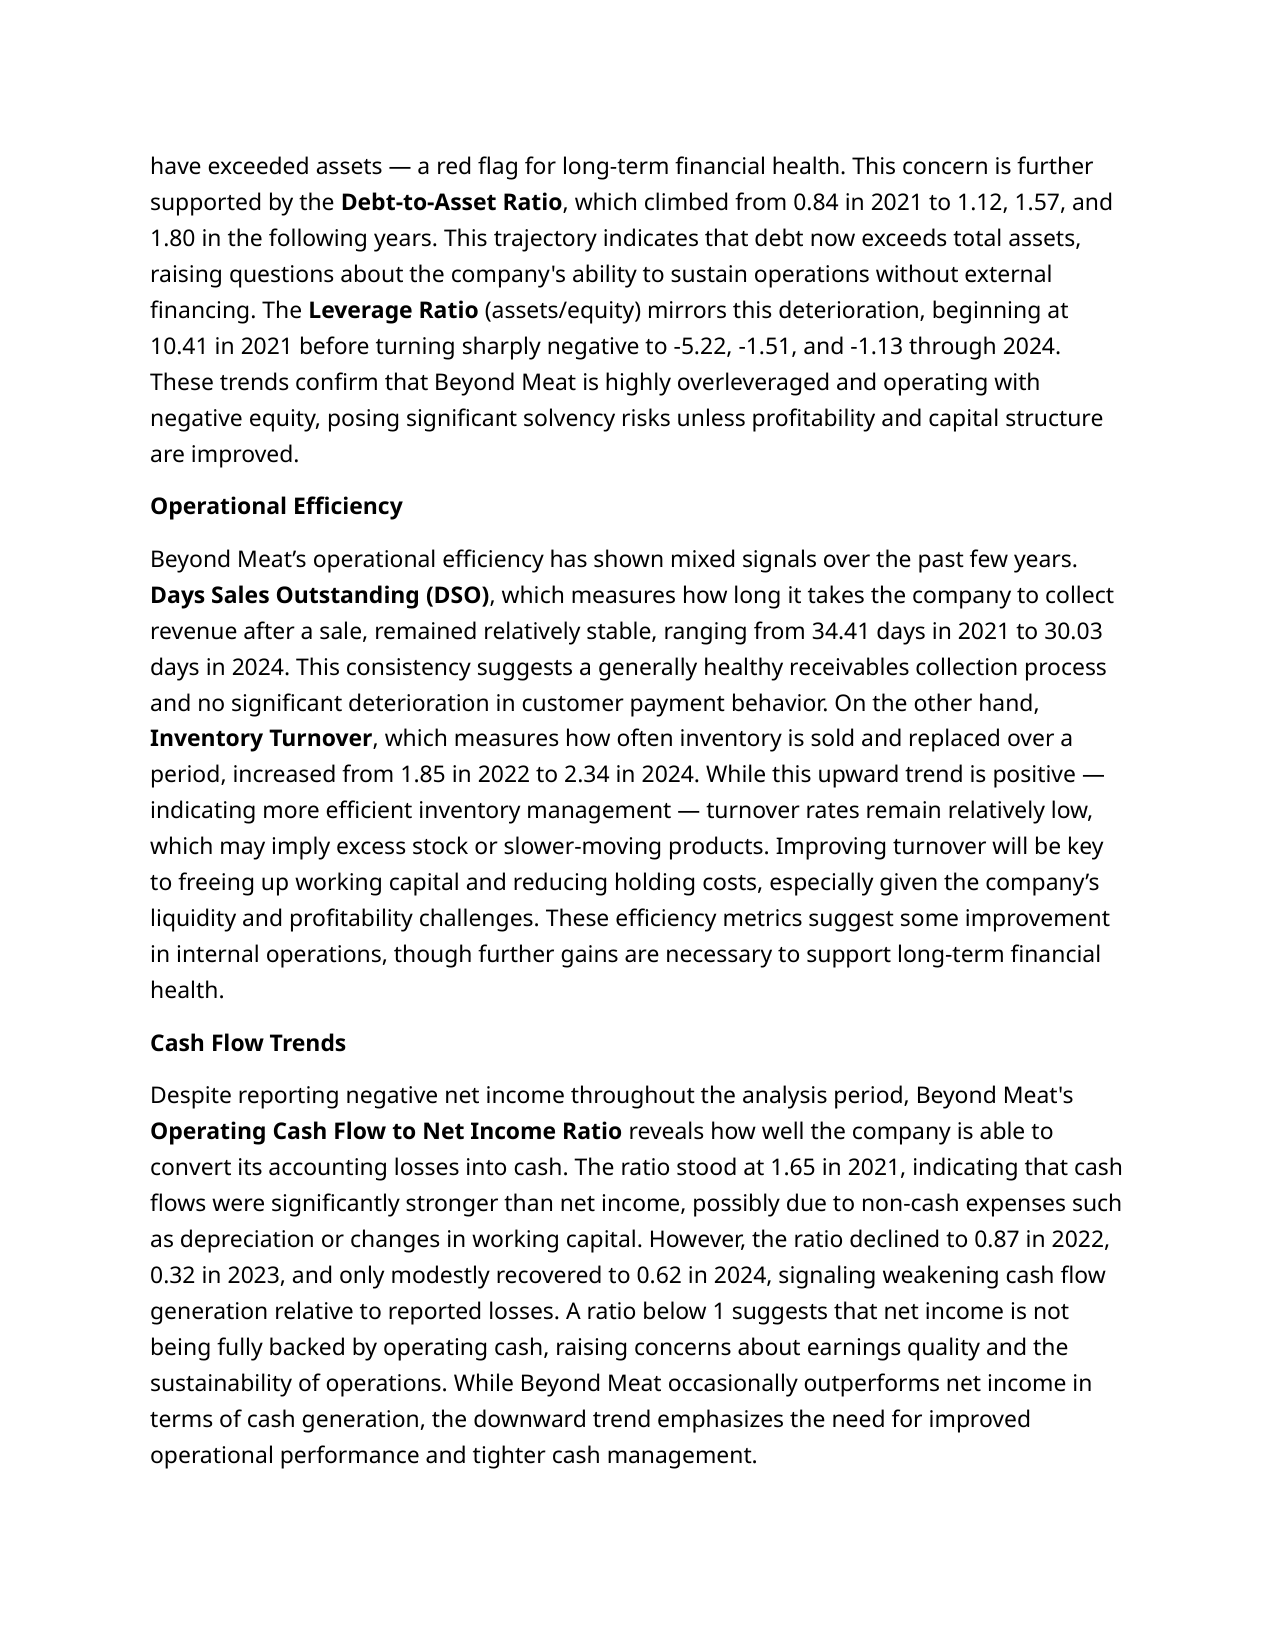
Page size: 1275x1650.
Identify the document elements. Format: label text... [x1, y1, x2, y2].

text Cash Flow Trends [150, 1027, 1125, 1058]
text Operational Efficiency [150, 490, 1125, 521]
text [150, 150, 1125, 469]
text Despite reporting negative net income throughout the analysis period, Beyond Meat's Operating Cash Flow to Net Income Ratio reveals how well the company is able to convert its accounting losses into cash. The ratio stood at 1.65 in 2021, indicating that cash flows were significantly stronger than net income, possibly due to non-cash expenses such as depreciation or changes in working capital. However, the ratio declined to 0.87 in 2022, 0.32 in 2023, and only modestly recovered to 0.62 in 2024, signaling weakening cash flow generation relative to reported losses. A ratio below 1 suggests that net income is not being fully backed by operating cash, raising concerns about earnings quality and the sustainability of operations. While Beyond Meat occasionally outperforms net income in terms of cash generation, the downward trend emphasizes the need for improved operational performance and tighter cash management. [150, 1079, 1125, 1470]
text Beyond Meat’s operational efficiency has shown mixed signals over the past few years. Days Sales Outstanding (DSO), which measures how long it takes the company to collect revenue after a sale, remained relatively stable, ranging from 34.41 days in 2021 to 30.03 days in 2024. This consistency suggests a generally healthy receivables collection process and no significant deterioration in customer payment behavior. On the other hand, Inventory Turnover, which measures how often inventory is sold and replaced over a period, increased from 1.85 in 2022 to 2.34 in 2024. While this upward trend is positive — indicating more efficient inventory management — turnover rates remain relatively low, which may imply excess stock or slower-moving products. Improving turnover will be key to freeing up working capital and reducing holding costs, especially given the company’s liquidity and profitability challenges. These efficiency metrics suggest some improvement in internal operations, though further gains are necessary to support long-term financial health. [150, 543, 1125, 1005]
